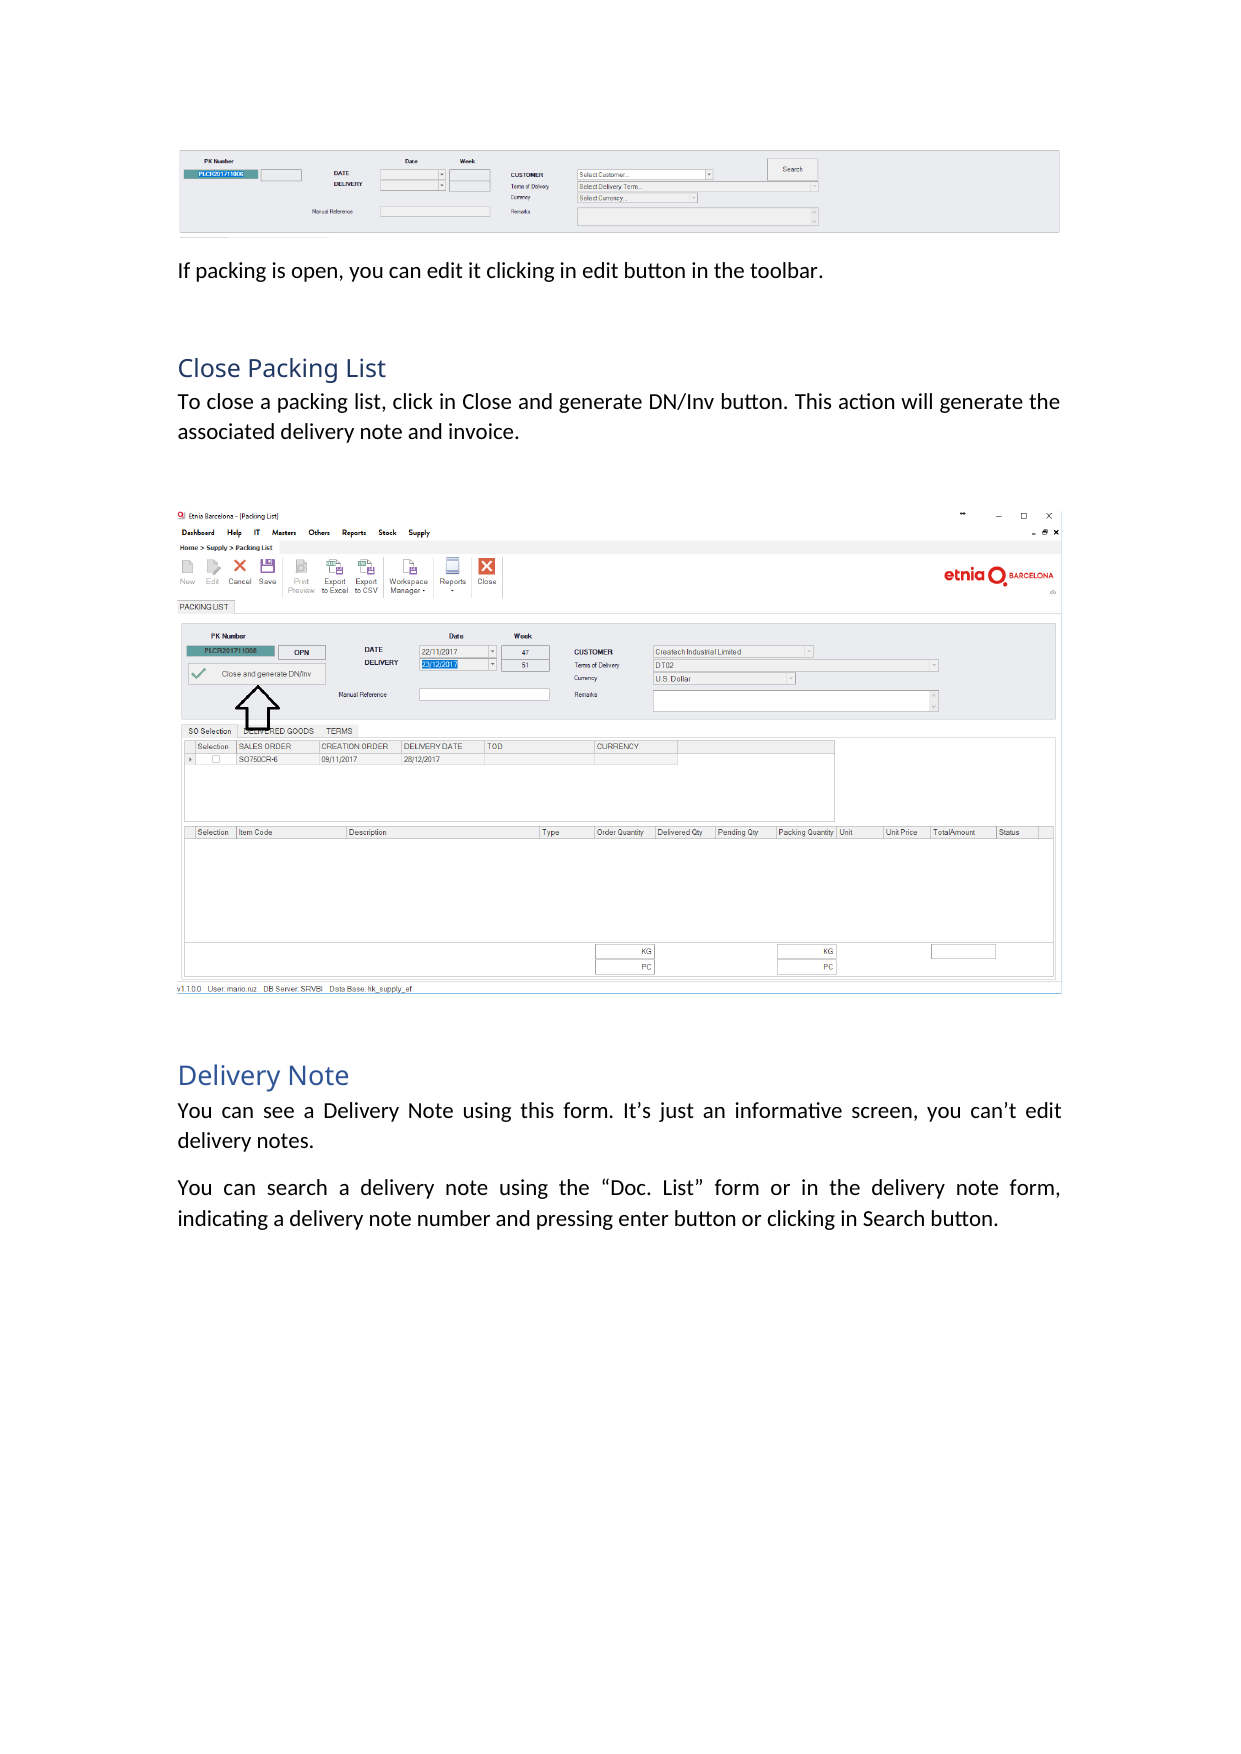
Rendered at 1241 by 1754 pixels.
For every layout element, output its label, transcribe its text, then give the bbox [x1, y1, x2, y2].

text You can see a Delivery Note using this form. It’s just an informative screen, you can’t edit delivery notes. [177, 1096, 1063, 1154]
text To close a packing list, click in Close and generate DN/Inv button. This action will generate the associated delivery note and invoice. [177, 387, 1063, 445]
subtitle Delivery Note [177, 1057, 1063, 1093]
subtitle Close Packing List [177, 350, 1063, 384]
text You can search a delivery note using the “Doc. List” form or in the delivery note form, indicating a delivery note number and pressing enter button or clicking in Search button. [177, 1173, 1063, 1232]
picture [177, 147, 1063, 238]
picture [177, 511, 1062, 994]
text If packing is open, you can edit it clicking in edit button in the toolbar. [177, 256, 1063, 284]
